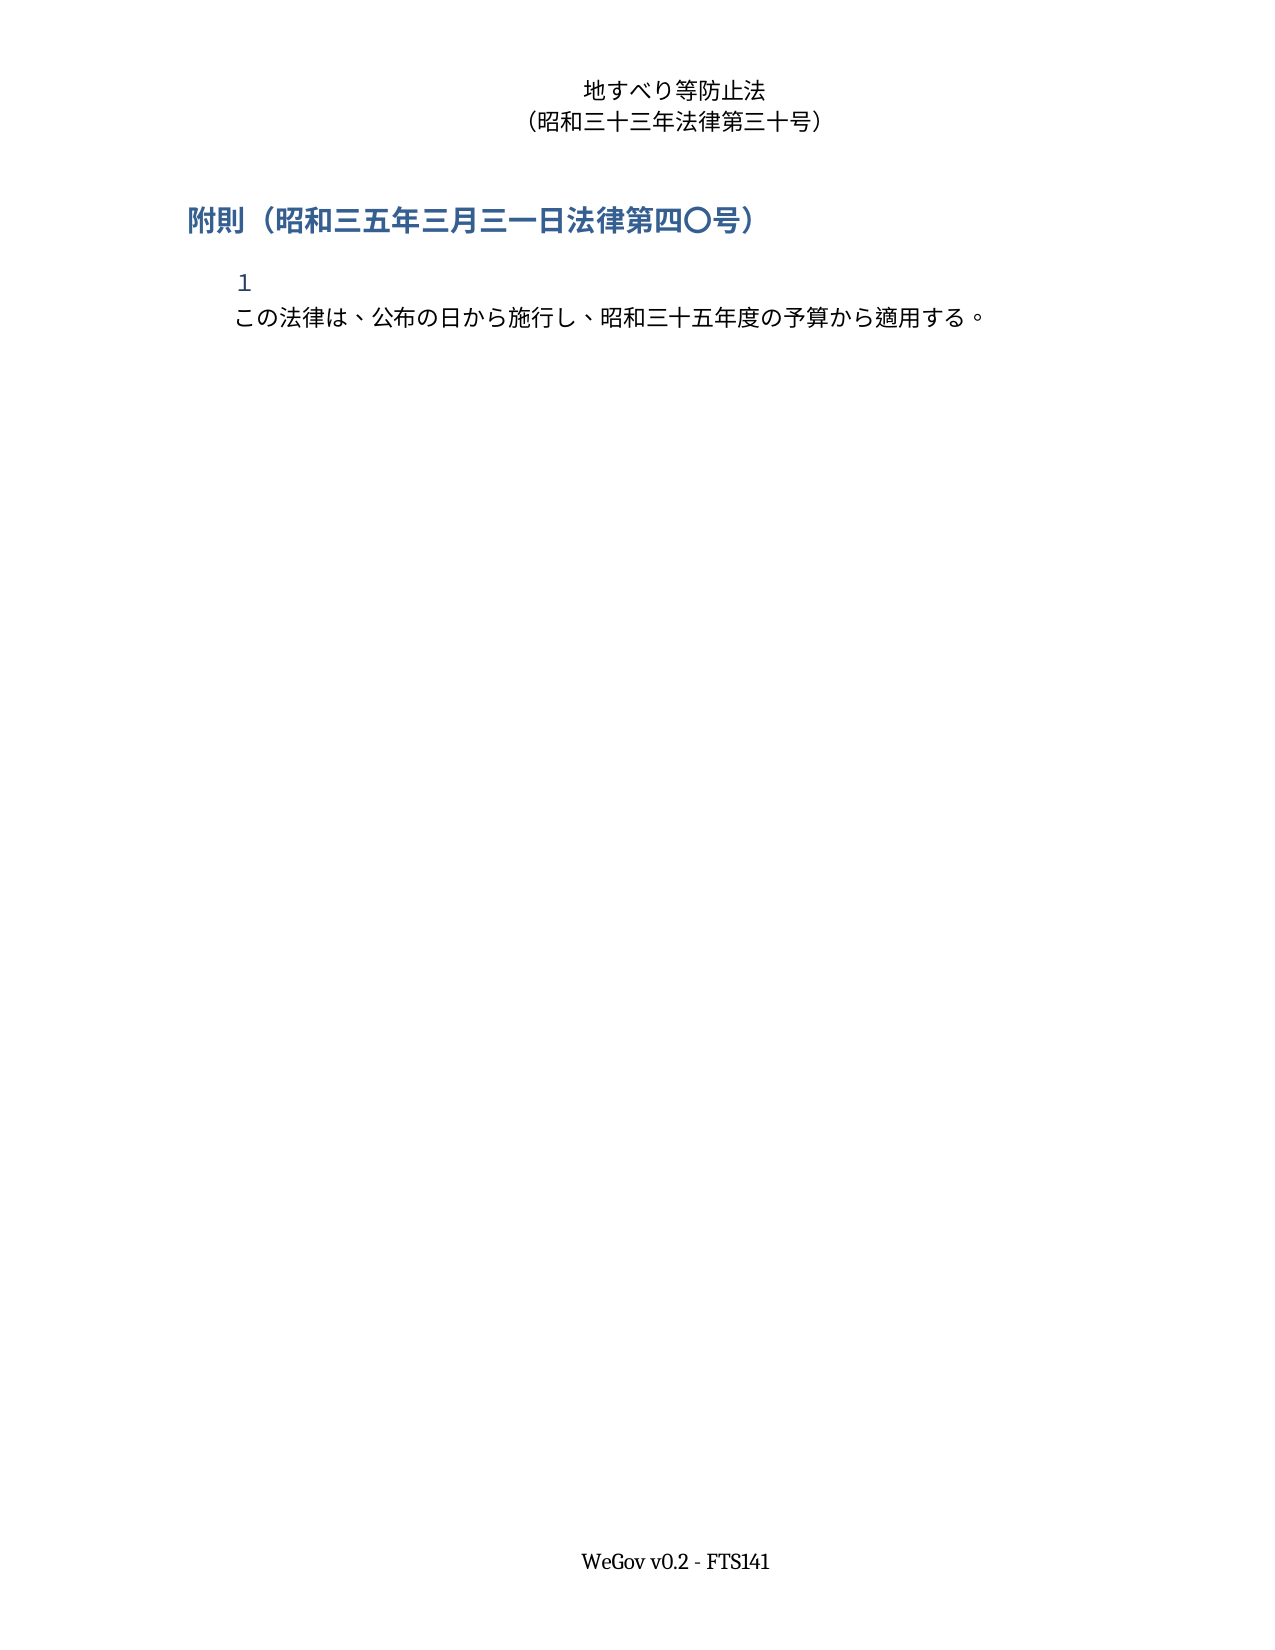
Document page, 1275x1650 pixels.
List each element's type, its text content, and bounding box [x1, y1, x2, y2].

subtitle 附則（昭和三五年三月三一日法律第四〇号） [187, 200, 1087, 240]
subtitle １ [233, 266, 1087, 298]
text この法律は、公布の日から施行し、昭和三十五年度の予算から適用する。 [233, 302, 1087, 334]
